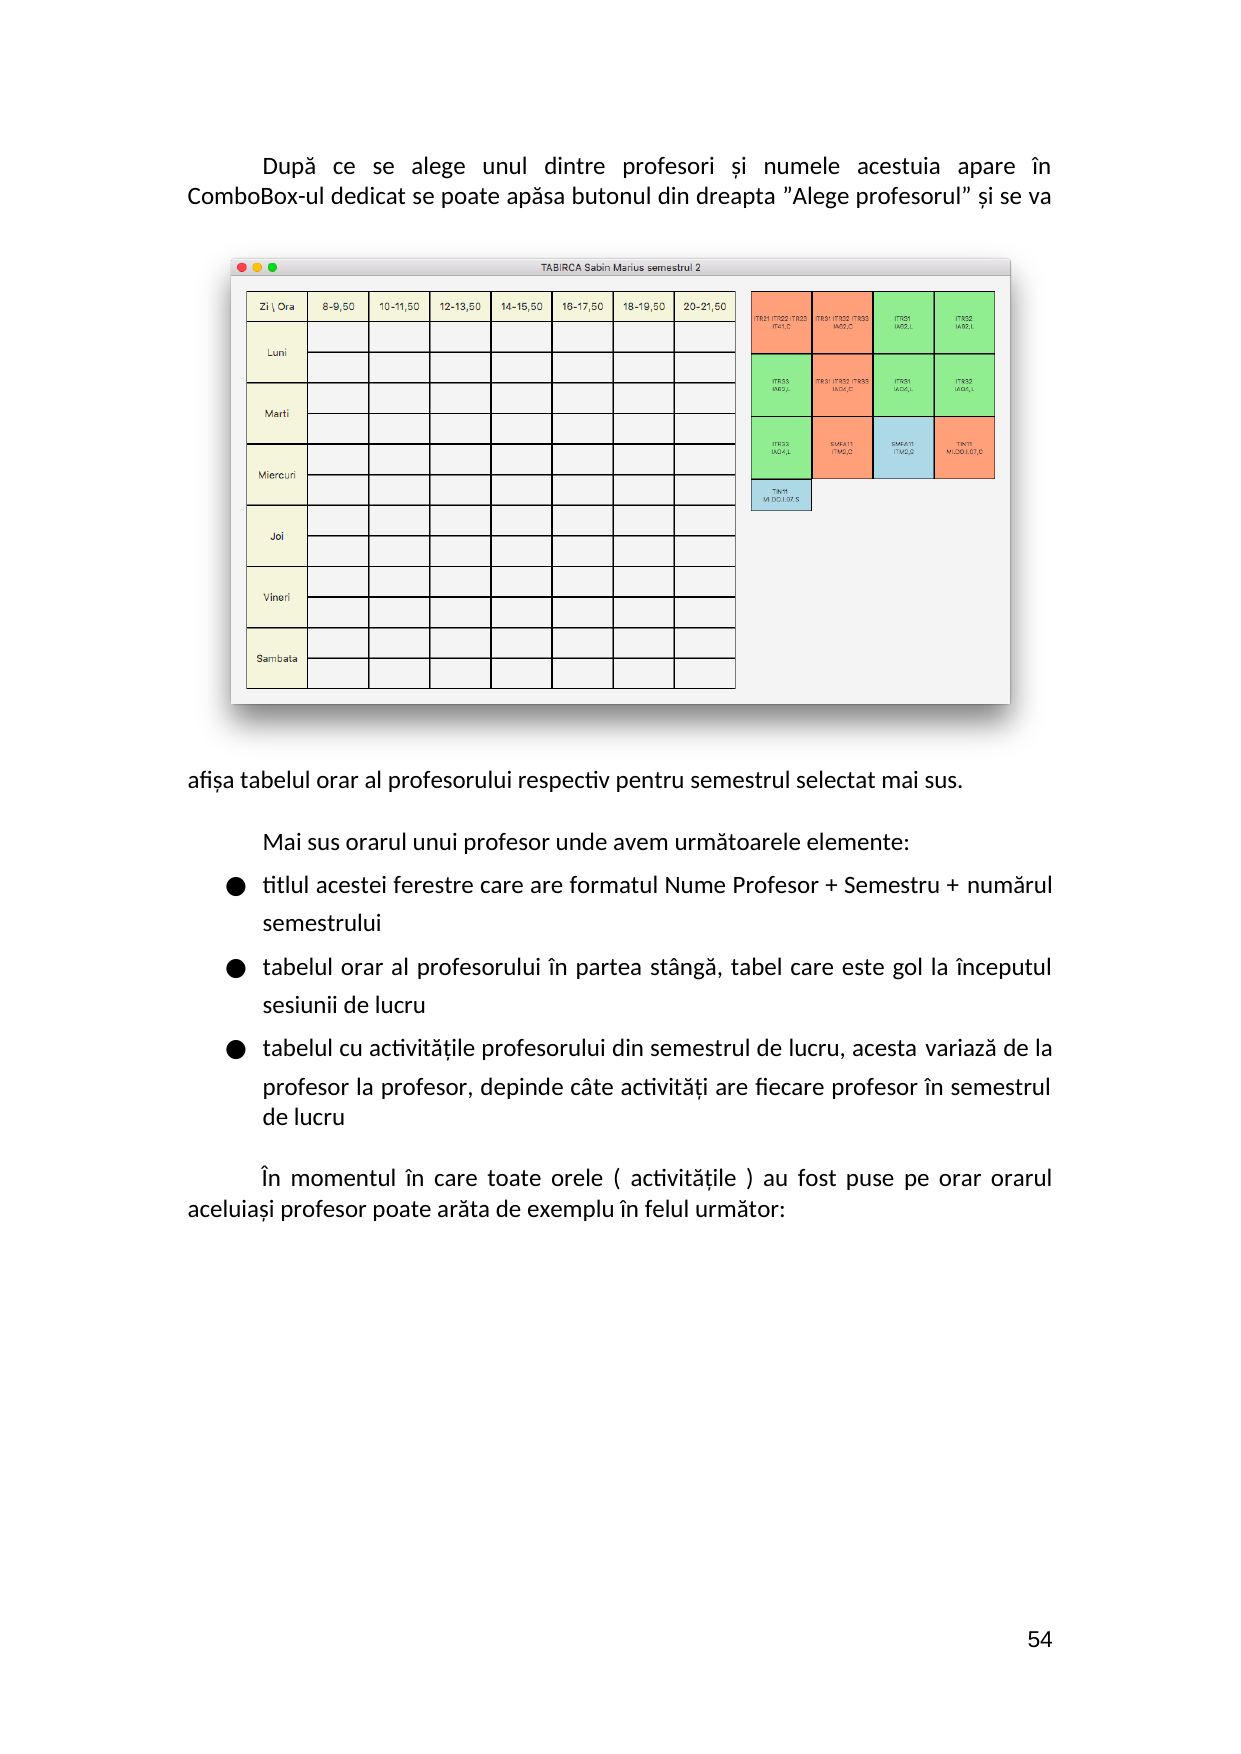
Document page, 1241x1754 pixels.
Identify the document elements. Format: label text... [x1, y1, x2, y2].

list titlul acestei ferestre care are formatul Nume Profesor + Semestru + numărul semestrului [225, 856, 1053, 938]
list tabelul cu activitățile profesorului din semestrul de lucru, acesta variază de la profesor la profesor, depinde câte activități are fiecare profesor în semestrul de lucru [225, 1020, 1053, 1132]
text Mai sus orarul unui profesor unde avem următoarele elemente: [187, 826, 1053, 856]
text În momentul în care toate orele ( activitățile ) au fost puse pe orar orarul aceluiași profesor poate arăta de exemplu în felul următor: [187, 1163, 1053, 1224]
picture [188, 234, 1053, 765]
list tabelul orar al profesorului în partea stângă, tabel care este gol la începutul sesiunii de lucru [225, 938, 1053, 1020]
